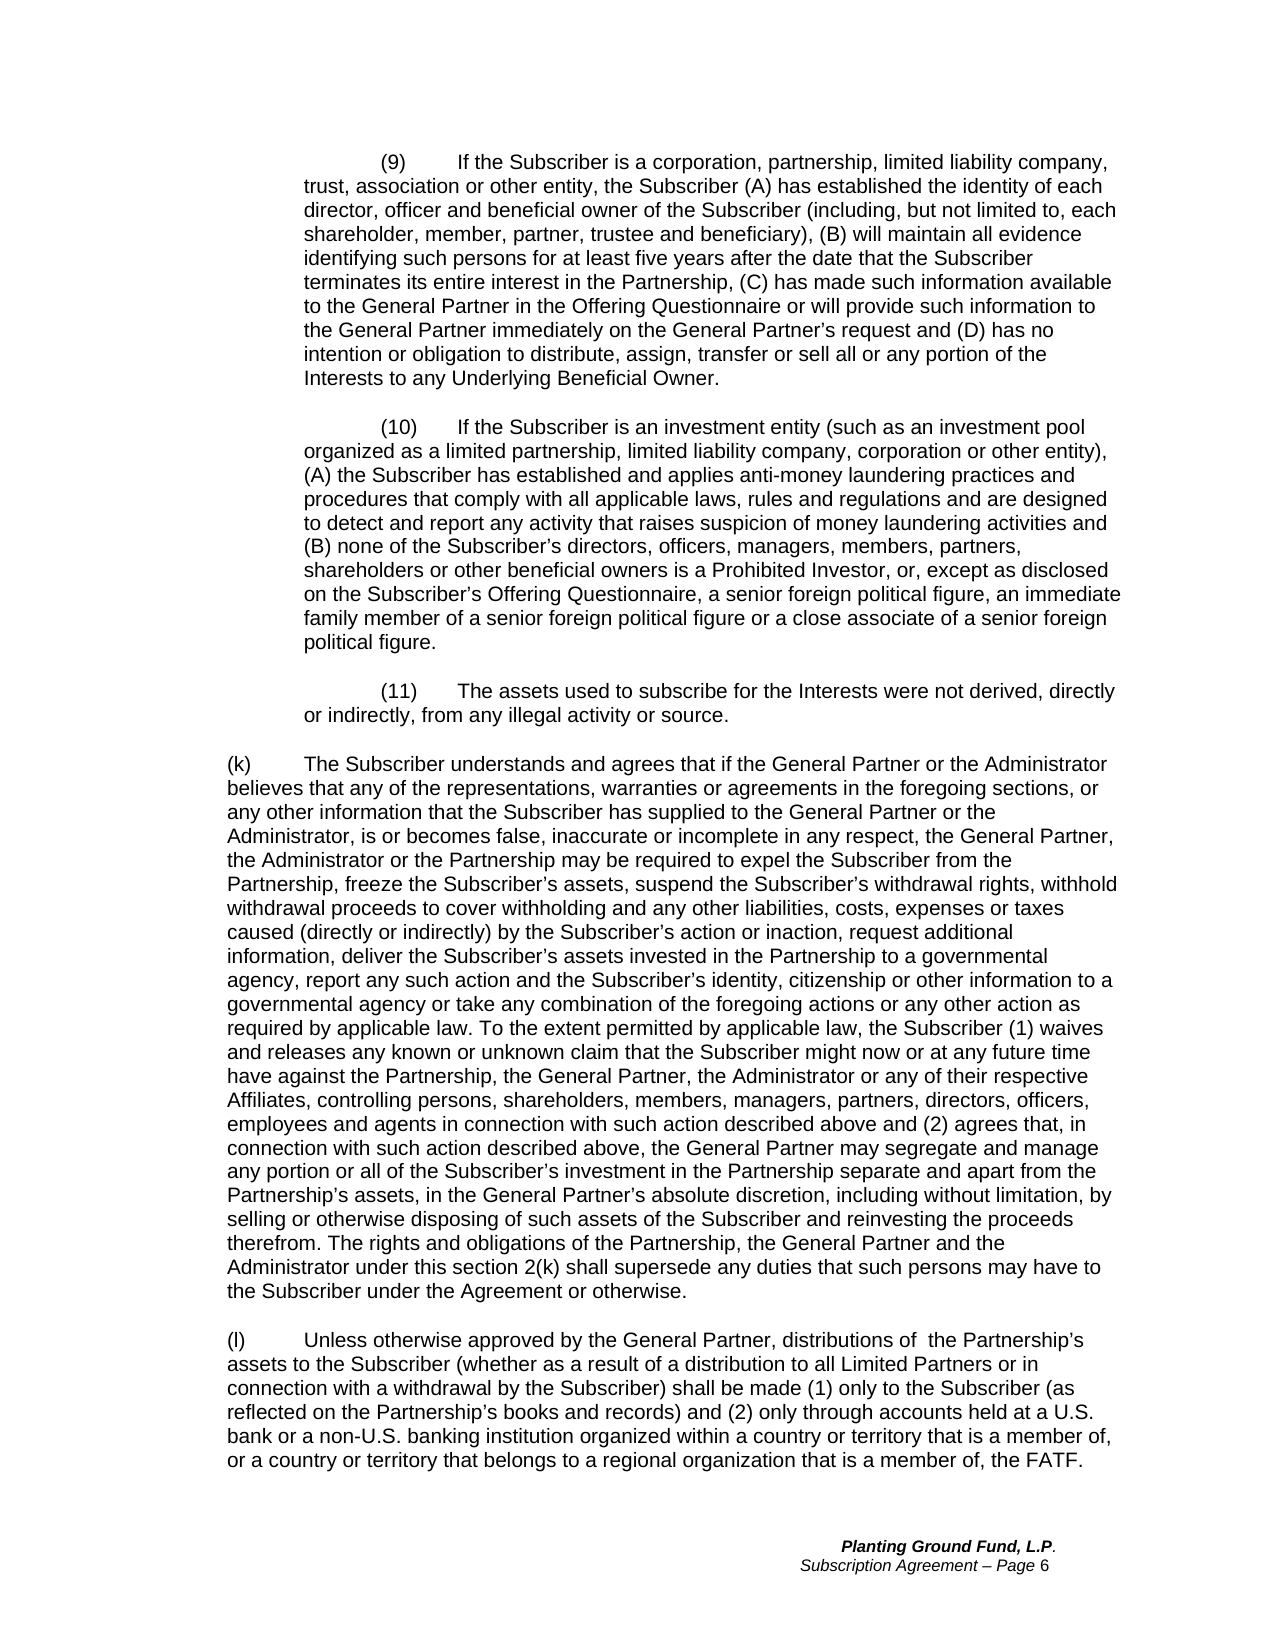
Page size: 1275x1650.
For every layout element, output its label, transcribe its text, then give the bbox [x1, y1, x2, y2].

subtitle Unless otherwise approved by the General Partner, distributions of the Partnership’s assets to the Subscriber (whether as a result of a distribution to all Limited Partners or in connection with a withdrawal by the Subscriber) shall be made (1) only to the Subscriber (as reflected on the Partnership’s books and records) and (2) only through accounts held at a U.S. bank or a non-U.S. banking institution organized within a country or territory that is a member of, or a country or territory that belongs to a regional organization that is a member of, the FATF. [227, 1328, 1125, 1472]
subtitle The assets used to subscribe for the Interests were not derived, directly or indirectly, from any illegal activity or source. [303, 679, 1125, 727]
subtitle The Subscriber understands and agrees that if the General Partner or the Administrator believes that any of the representations, warranties or agreements in the foregoing sections, or any other information that the Subscriber has supplied to the General Partner or the Administrator, is or becomes false, inaccurate or incomplete in any respect, the General Partner, the Administrator or the Partnership may be required to expel the Subscriber from the Partnership, freeze the Subscriber’s assets, suspend the Subscriber’s withdrawal rights, withhold withdrawal proceeds to cover withholding and any other liabilities, costs, expenses or taxes caused (directly or indirectly) by the Subscriber’s action or inaction, request additional information, deliver the Subscriber’s assets invested in the Partnership to a governmental agency, report any such action and the Subscriber’s identity, citizenship or other information to a governmental agency or take any combination of the foregoing actions or any other action as required by applicable law. To the extent permitted by applicable law, the Subscriber (1) waives and releases any known or unknown claim that the Subscriber might now or at any future time have against the Partnership, the General Partner, the Administrator or any of their respective Affiliates, controlling persons, shareholders, members, managers, partners, directors, officers, employees and agents in connection with such action described above and (2) agrees that, in connection with such action described above, the General Partner may segregate and manage any portion or all of the Subscriber’s investment in the Partnership separate and apart from the Partnership’s assets, in the General Partner’s absolute discretion, including without limitation, by selling or otherwise disposing of such assets of the Subscriber and reinvesting the proceeds therefrom. The rights and obligations of the Partnership, the General Partner and the Administrator under this section 2(k) shall supersede any duties that such persons may have to the Subscriber under the Agreement or otherwise. [227, 752, 1125, 1303]
subtitle If the Subscriber is an investment entity (such as an investment pool organized as a limited partnership, limited liability company, corporation or other entity), (A) the Subscriber has established and applies anti-money laundering practices and procedures that comply with all applicable laws, rules and regulations and are designed to detect and report any activity that raises suspicion of money laundering activities and (B) none of the Subscriber’s directors, officers, managers, members, partners, shareholders or other beneficial owners is a Prohibited Investor, or, except as disclosed on the Subscriber’s Offering Questionnaire, a senior foreign political figure, an immediate family member of a senior foreign political figure or a close associate of a senior foreign political figure. [303, 414, 1125, 654]
subtitle If the Subscriber is a corporation, partnership, limited liability company, trust, association or other entity, the Subscriber (A) has established the identity of each director, officer and beneficial owner of the Subscriber (including, but not limited to, each shareholder, member, partner, trustee and beneficiary), (B) will maintain all evidence identifying such persons for at least five years after the date that the Subscriber terminates its entire interest in the Partnership, (C) has made such information available to the General Partner in the Offering Questionnaire or will provide such information to the General Partner immediately on the General Partner’s request and (D) has no intention or obligation to distribute, assign, transfer or sell all or any portion of the Interests to any Underlying Beneficial Owner. [303, 150, 1125, 389]
